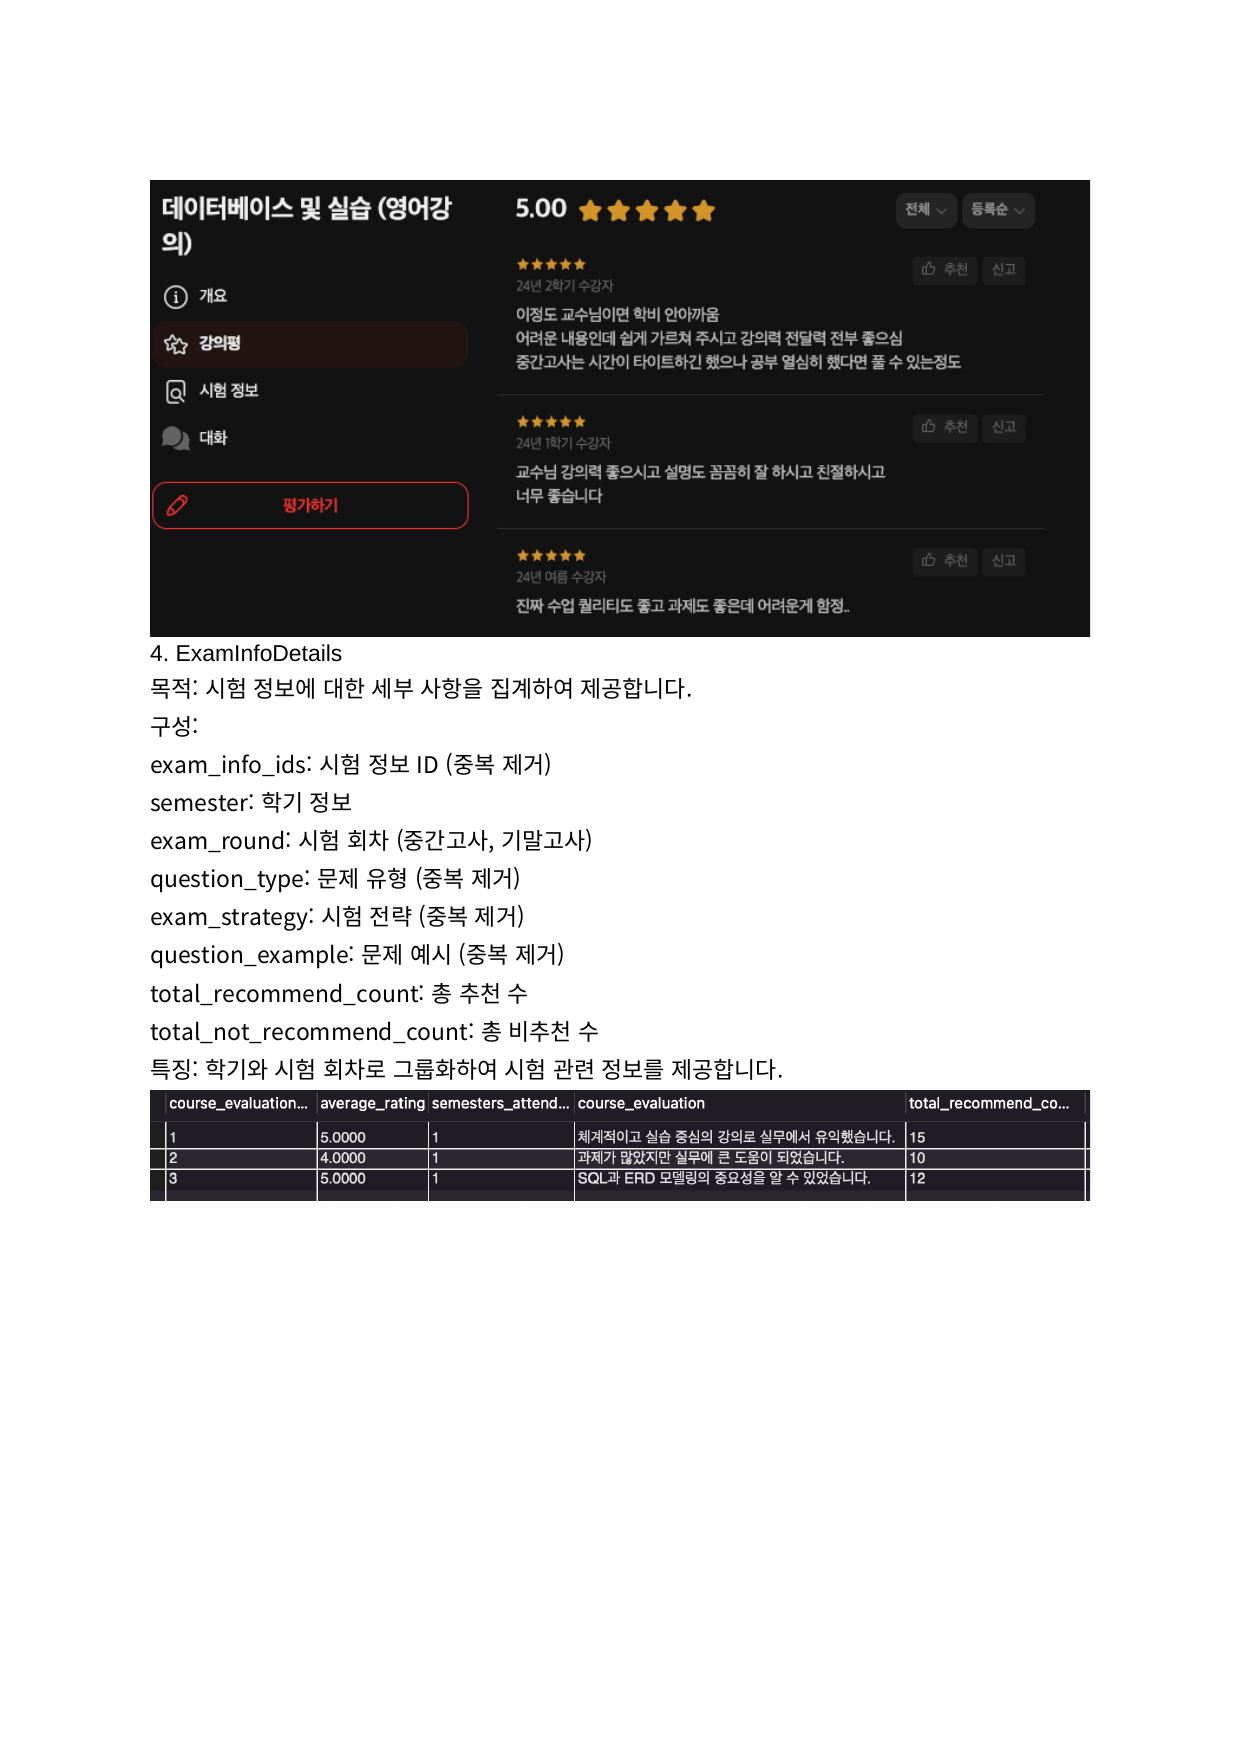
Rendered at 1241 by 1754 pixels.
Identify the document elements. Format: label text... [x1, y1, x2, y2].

text 목적: 시험 정보에 대한 세부 사항을 집계하여 제공합니다. [150, 671, 1090, 704]
text total_recommend_count: 총 추천 수 [150, 976, 1090, 1009]
text 특징: 학기와 시험 회차로 그룹화하여 시험 관련 정보를 제공합니다. [150, 1052, 1090, 1085]
text exam_info_ids: 시험 정보 ID (중복 제거) [150, 747, 1090, 780]
picture [150, 180, 1091, 637]
text 구성: [150, 709, 1090, 742]
text exam_strategy: 시험 전략 (중복 제거) [150, 899, 1090, 932]
text total_not_recommend_count: 총 비추천 수 [150, 1014, 1090, 1047]
text 4. ExamInfoDetails [150, 640, 1090, 667]
text semester: 학기 정보 [150, 785, 1090, 818]
text question_type: 문제 유형 (중복 제거) [150, 861, 1090, 894]
text question_example: 문제 예시 (중복 제거) [150, 937, 1090, 971]
picture [150, 1090, 1091, 1201]
text exam_round: 시험 회차 (중간고사, 기말고사) [150, 823, 1090, 856]
